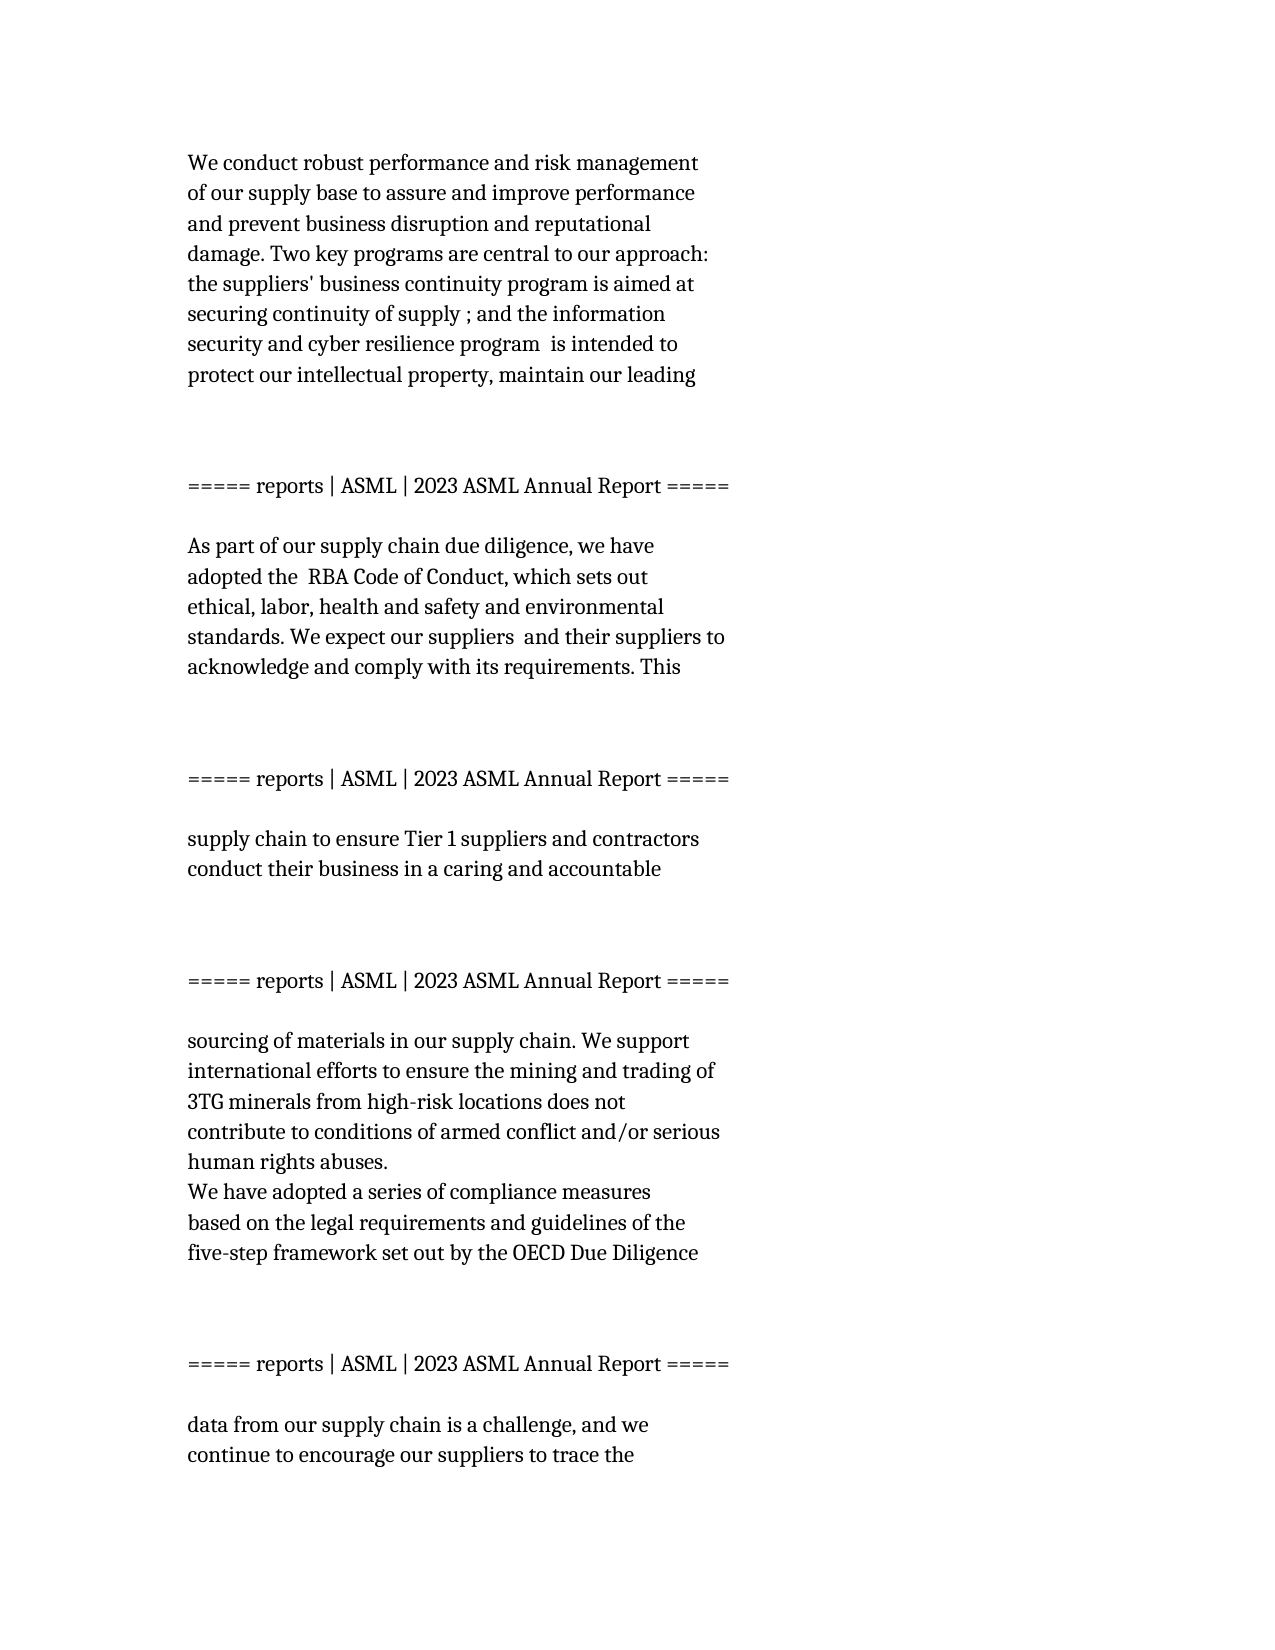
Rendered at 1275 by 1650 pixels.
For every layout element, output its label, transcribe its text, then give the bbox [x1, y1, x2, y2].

text ===== reports | ASML | 2023 ASML Annual Report ===== supply chain to ensure Tier 1 suppliers and contractors conduct their business in a caring and accountable [187, 705, 1087, 883]
text ===== reports | ASML | 2023 ASML Annual Report ===== data from our supply chain is a challenge, and we continue to encourage our suppliers to trace the [187, 1291, 1087, 1468]
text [187, 150, 1087, 388]
text ===== reports | ASML | 2023 ASML Annual Report ===== sourcing of materials in our supply chain. We support international efforts to ensure the mining and trading of 3TG minerals from high-risk locations does not contribute to conditions of armed conflict and/or serious human rights abuses. We have adopted a series of compliance measures based on the legal requirements and guidelines of the five-step framework set out by the OECD Due Diligence [187, 907, 1087, 1266]
text ===== reports | ASML | 2023 ASML Annual Report ===== As part of our supply chain due diligence, we have adopted the RBA Code of Conduct, which sets out ethical, labor, health and safety and environmental standards. We expect our suppliers and their suppliers to acknowledge and comply with its requirements. This [187, 412, 1087, 681]
